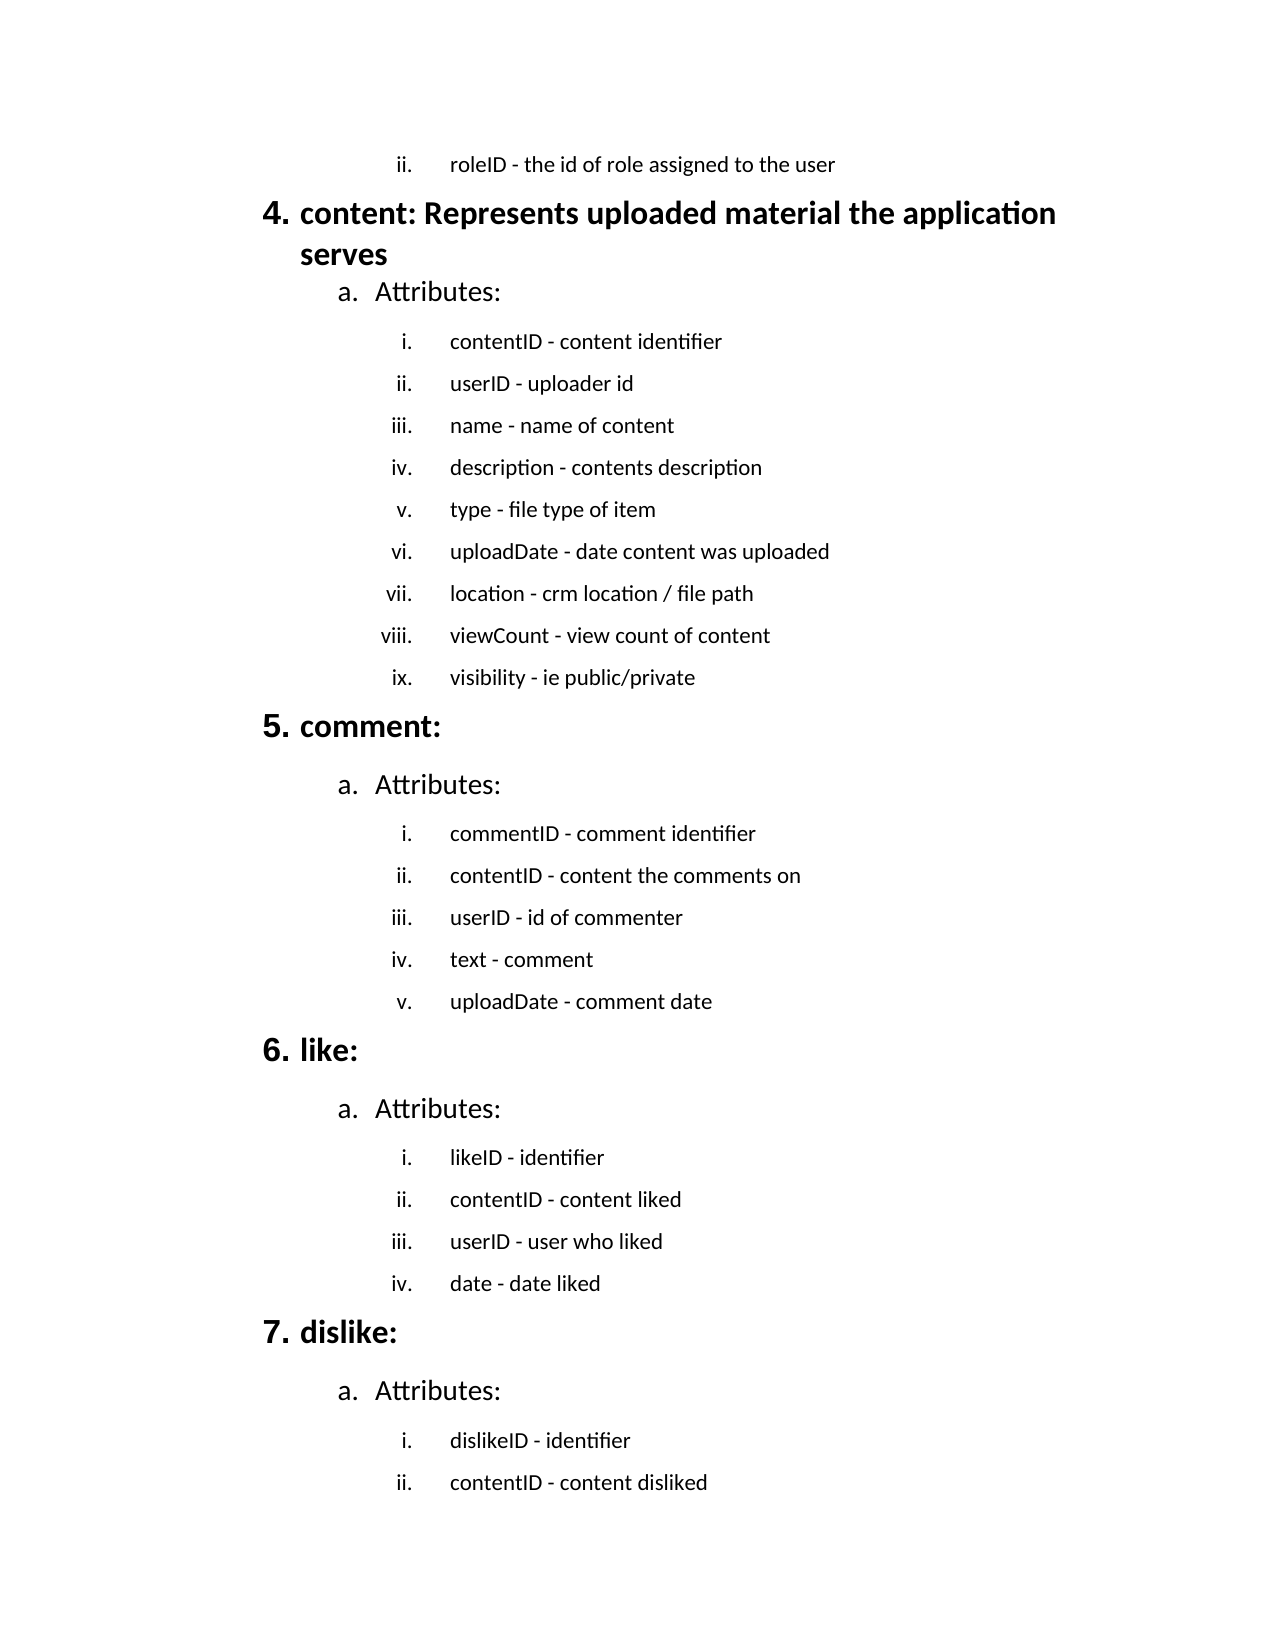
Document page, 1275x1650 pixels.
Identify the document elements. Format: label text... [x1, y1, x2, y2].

list contentID - content the comments on [412, 861, 1125, 889]
list uploadDate - comment date [412, 987, 1125, 1015]
list userID - user who liked [412, 1227, 1125, 1256]
list description - contents description [412, 453, 1125, 481]
subtitle content: Represents uploaded material the application serves [262, 192, 1125, 273]
list likeID - identifier [412, 1143, 1125, 1172]
list contentID - content identifier [412, 327, 1125, 355]
list uploadDate - date content was uploaded [412, 537, 1125, 565]
list contentID - content liked [412, 1186, 1125, 1213]
list userID - uploader id [412, 369, 1125, 397]
subtitle dislike: [262, 1311, 1125, 1352]
list roleID - the id of role assigned to the user [412, 150, 1125, 178]
subtitle Attributes: [337, 766, 1125, 801]
list location - crm location / file path [412, 579, 1125, 607]
list dislikeID - identifier [412, 1426, 1125, 1454]
subtitle Attributes: [337, 1090, 1125, 1126]
subtitle Attributes: [337, 1372, 1125, 1408]
subtitle comment: [262, 705, 1125, 745]
list contentID - content disliked [412, 1468, 1125, 1496]
list viewCount - view count of content [412, 621, 1125, 649]
subtitle Attributes: [337, 273, 1125, 309]
list visibility - ie public/private [412, 663, 1125, 691]
list type - file type of item [412, 495, 1125, 523]
list commentID - comment identifier [412, 819, 1125, 847]
list name - name of content [412, 411, 1125, 439]
list userID - id of commenter [412, 903, 1125, 931]
subtitle like: [262, 1029, 1125, 1070]
list date - date liked [412, 1269, 1125, 1297]
list text - comment [412, 945, 1125, 973]
